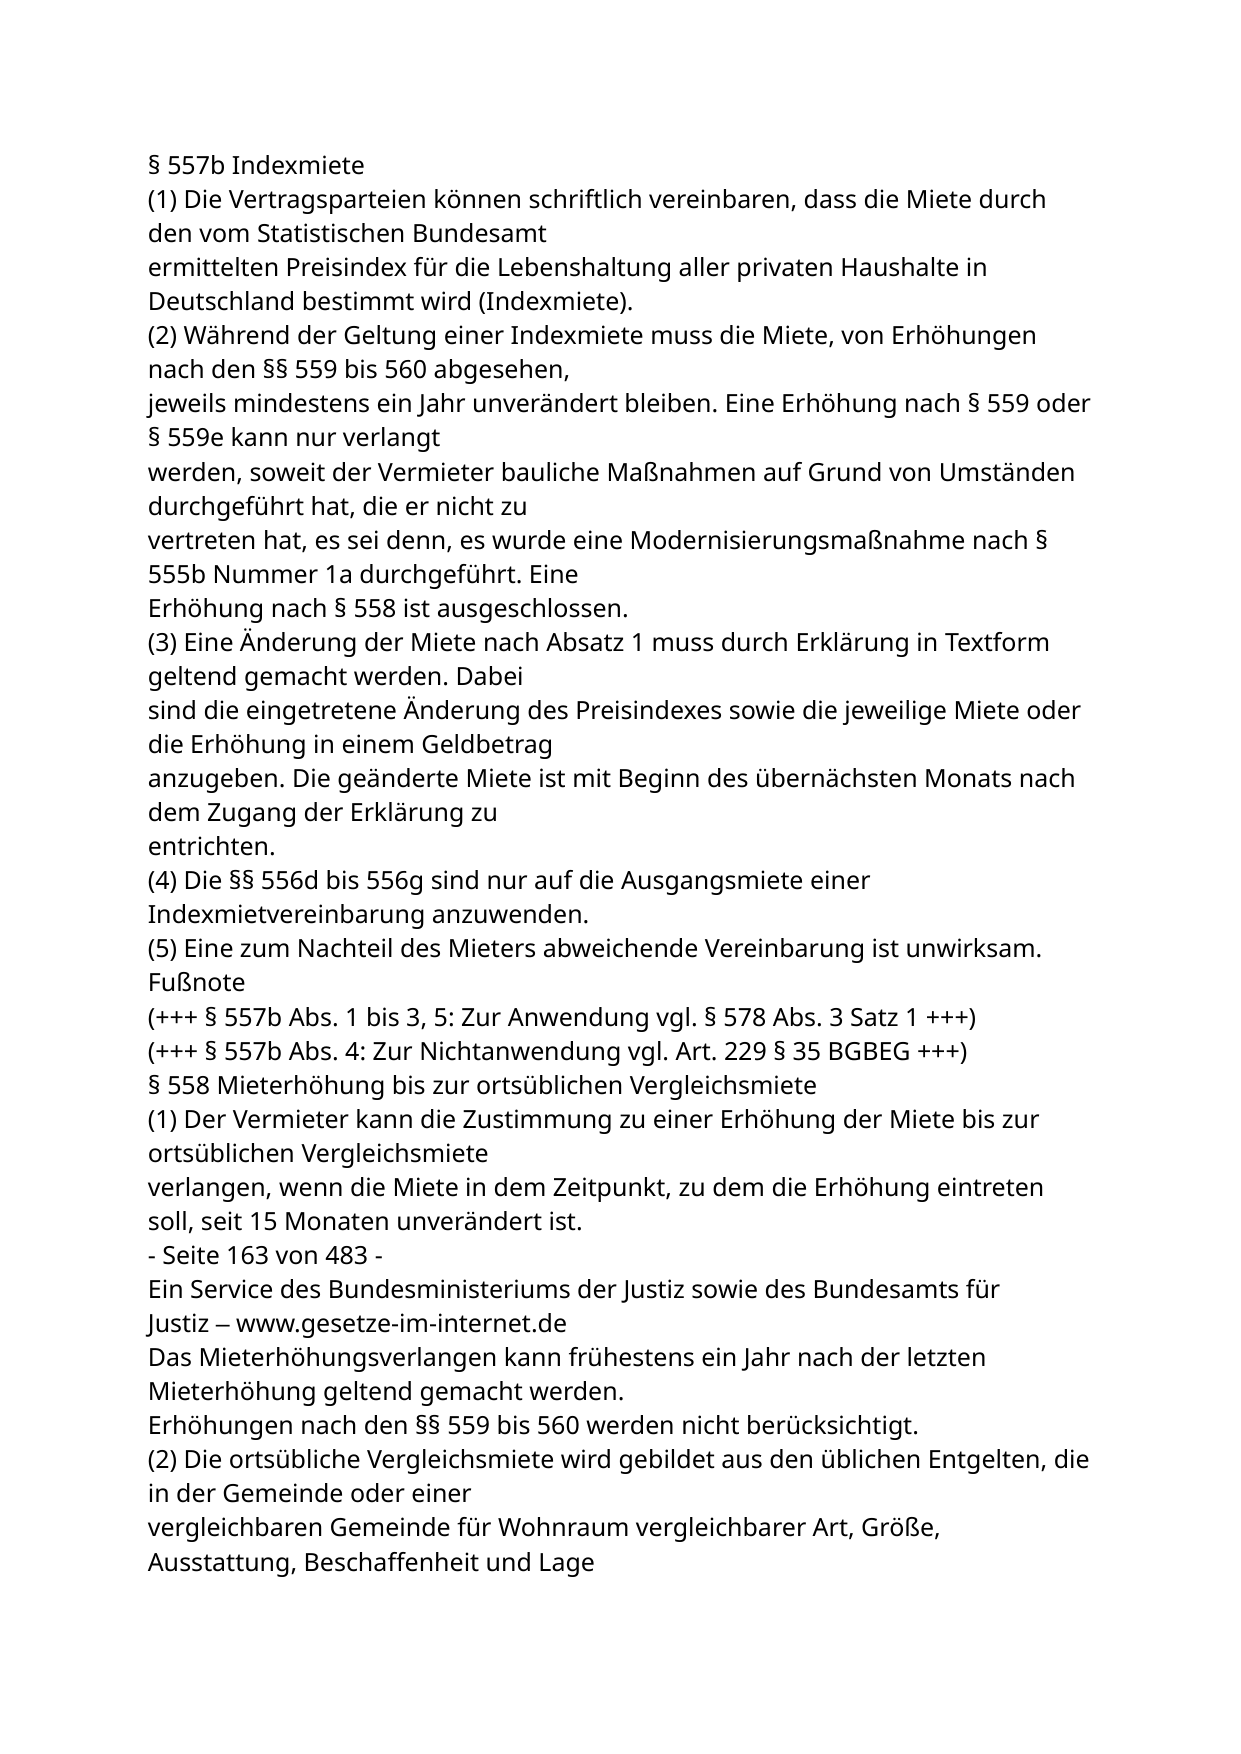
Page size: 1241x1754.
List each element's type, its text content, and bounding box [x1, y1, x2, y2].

text Erhöhungen nach den §§ 559 bis 560 werden nicht berücksichtigt. [148, 1408, 1093, 1442]
text anzugeben. Die geänderte Miete ist mit Beginn des übernächsten Monats nach dem Zugang der Erklärung zu [148, 761, 1093, 829]
text sind die eingetretene Änderung des Preisindexes sowie die jeweilige Miete oder die Erhöhung in einem Geldbetrag [148, 693, 1093, 761]
text ermittelten Preisindex für die Lebenshaltung aller privaten Haushalte in Deutschland bestimmt wird (Indexmiete). [148, 250, 1093, 318]
text vertreten hat, es sei denn, es wurde eine Modernisierungsmaßnahme nach § 555b Nummer 1a durchgeführt. Eine [148, 522, 1093, 590]
text (+++ § 557b Abs. 4: Zur Nichtanwendung vgl. Art. 229 § 35 BGBEG +++) [148, 1033, 1093, 1067]
text entrichten. [148, 829, 1093, 863]
text vergleichbaren Gemeinde für Wohnraum vergleichbarer Art, Größe, Ausstattung, Beschaffenheit und Lage [148, 1510, 1093, 1578]
text (1) Die Vertragsparteien können schriftlich vereinbaren, dass die Miete durch den vom Statistischen Bundesamt [148, 182, 1093, 250]
text (+++ § 557b Abs. 1 bis 3, 5: Zur Anwendung vgl. § 578 Abs. 3 Satz 1 +++) [148, 999, 1093, 1033]
text Justiz ‒ www.gesetze-im-internet.de [148, 1306, 1093, 1340]
text (1) Der Vermieter kann die Zustimmung zu einer Erhöhung der Miete bis zur ortsüblichen Vergleichsmiete [148, 1101, 1093, 1169]
text (2) Während der Geltung einer Indexmiete muss die Miete, von Erhöhungen nach den §§ 559 bis 560 abgesehen, [148, 318, 1093, 386]
text (5) Eine zum Nachteil des Mieters abweichende Vereinbarung ist unwirksam. [148, 931, 1093, 965]
text (4) Die §§ 556d bis 556g sind nur auf die Ausgangsmiete einer Indexmietvereinbarung anzuwenden. [148, 863, 1093, 931]
text Das Mieterhöhungsverlangen kann frühestens ein Jahr nach der letzten Mieterhöhung geltend gemacht werden. [148, 1340, 1093, 1408]
text jeweils mindestens ein Jahr unverändert bleiben. Eine Erhöhung nach § 559 oder § 559e kann nur verlangt [148, 386, 1093, 454]
text verlangen, wenn die Miete in dem Zeitpunkt, zu dem die Erhöhung eintreten soll, seit 15 Monaten unverändert ist. [148, 1169, 1093, 1238]
text - Seite 163 von 483 - [148, 1238, 1093, 1272]
text Erhöhung nach § 558 ist ausgeschlossen. [148, 590, 1093, 624]
text § 558 Mieterhöhung bis zur ortsüblichen Vergleichsmiete [148, 1067, 1093, 1101]
text (2) Die ortsübliche Vergleichsmiete wird gebildet aus den üblichen Entgelten, die in der Gemeinde oder einer [148, 1442, 1093, 1510]
text Fußnote [148, 965, 1093, 999]
text (3) Eine Änderung der Miete nach Absatz 1 muss durch Erklärung in Textform geltend gemacht werden. Dabei [148, 624, 1093, 693]
text Ein Service des Bundesministeriums der Justiz sowie des Bundesamts für [148, 1272, 1093, 1306]
text werden, soweit der Vermieter bauliche Maßnahmen auf Grund von Umständen durchgeführt hat, die er nicht zu [148, 454, 1093, 522]
text § 557b Indexmiete [148, 148, 1093, 182]
